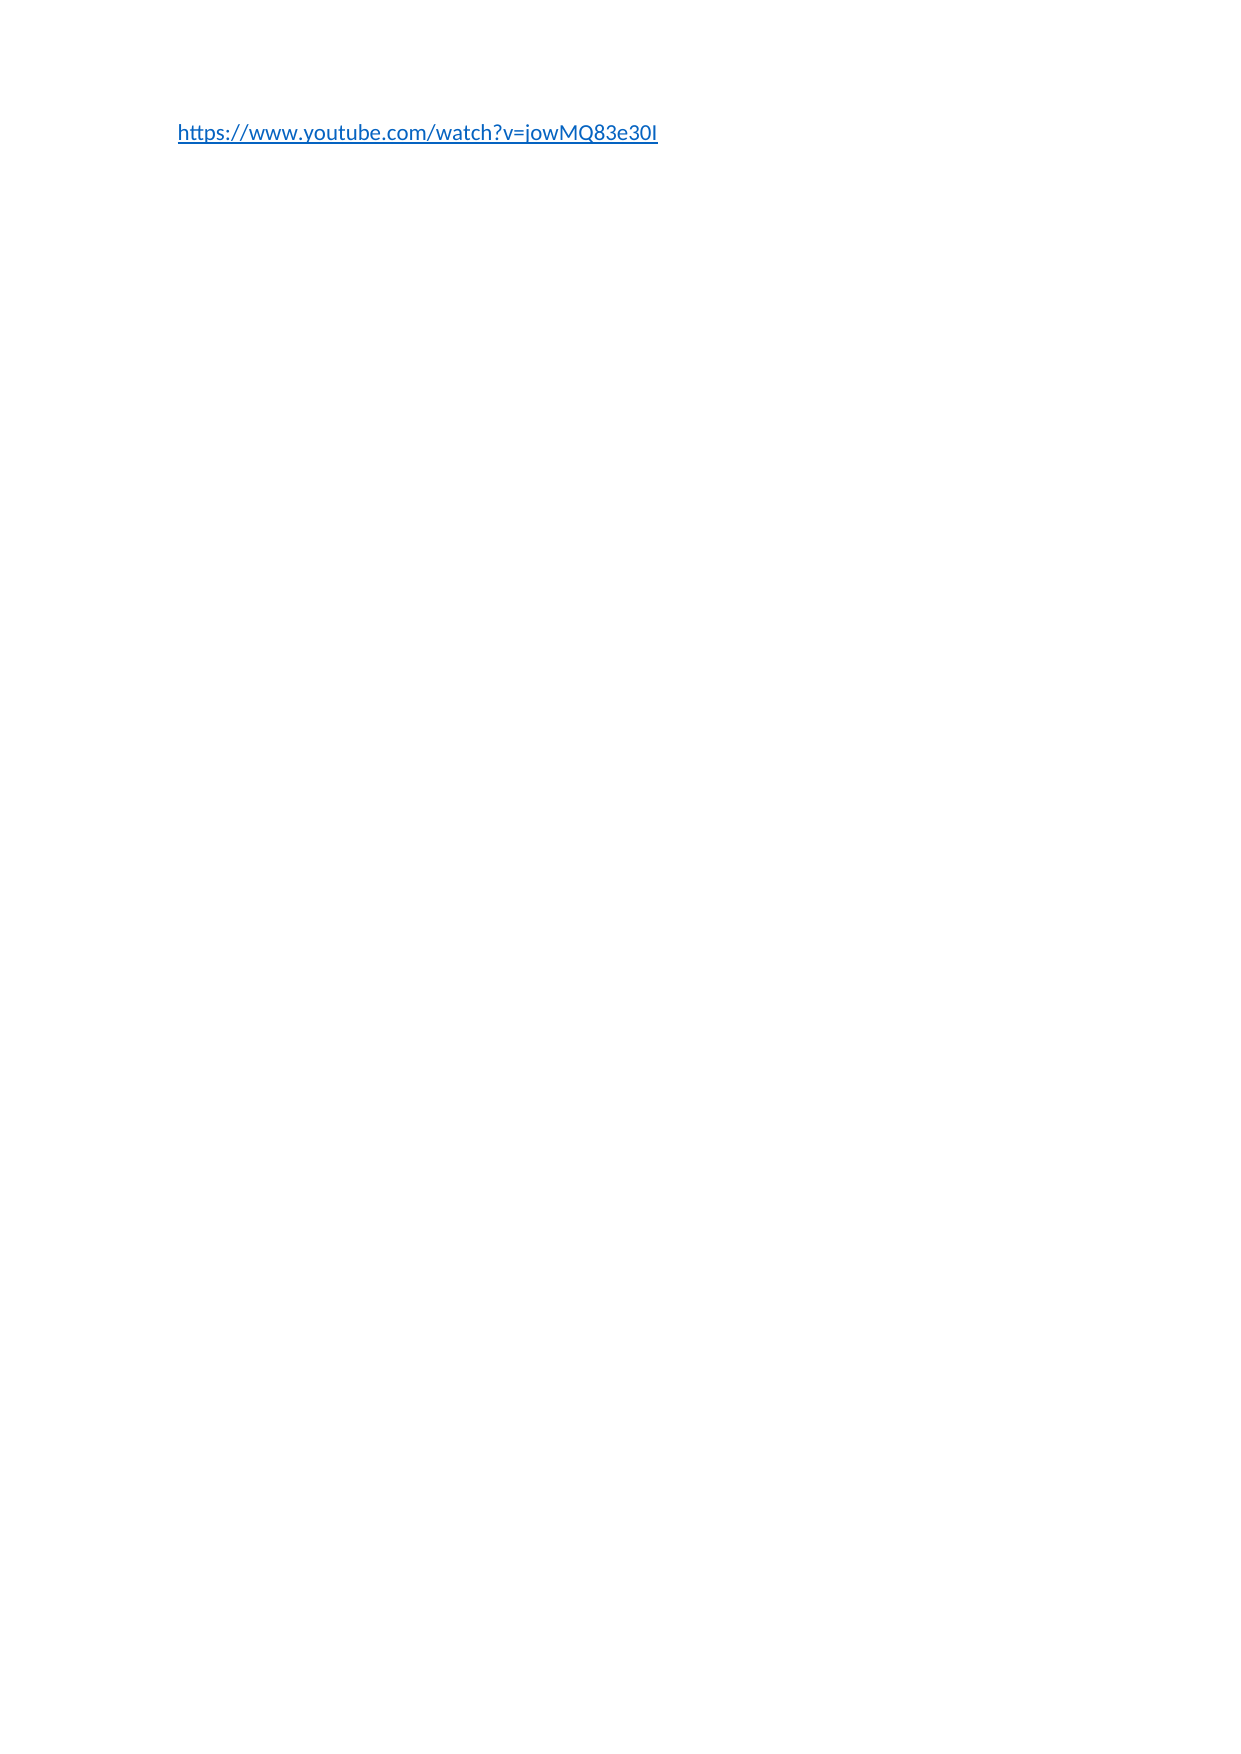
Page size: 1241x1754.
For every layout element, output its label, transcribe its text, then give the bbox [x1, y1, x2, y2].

text https://www.youtube.com/watch?v=jowMQ83e30I [177, 118, 1152, 146]
